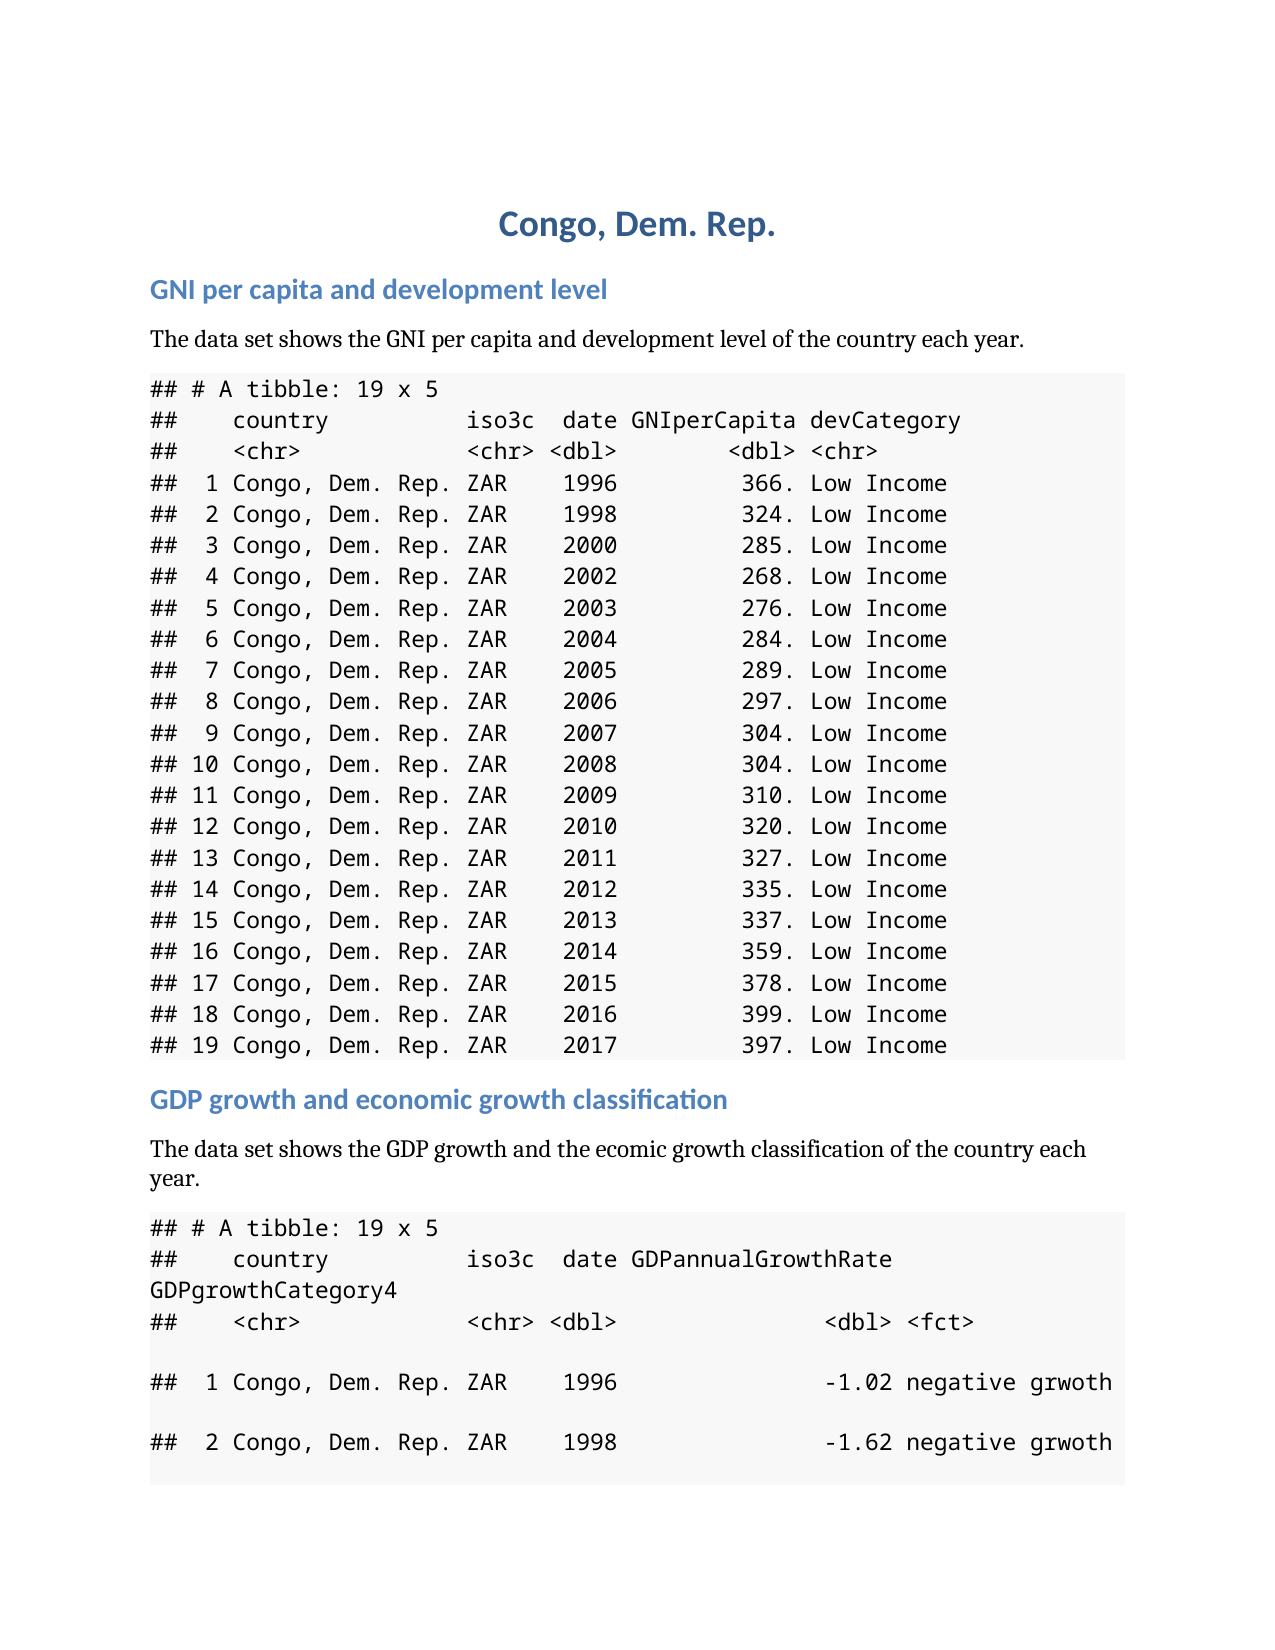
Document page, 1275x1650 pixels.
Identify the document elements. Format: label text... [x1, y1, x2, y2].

text The data set shows the GNI per capita and development level of the country each year. [150, 325, 1125, 354]
text ## # A tibble: 19 x 5 ## country iso3c date GNIperCapita devCategory ## <chr> <chr> <dbl> <dbl> <chr> ## 1 Congo, Dem. Rep. ZAR 1996 366. Low Income ## 2 Congo, Dem. Rep. ZAR 1998 324. Low Income ## 3 Congo, Dem. Rep. ZAR 2000 285. Low Income ## 4 Congo, Dem. Rep. ZAR 2002 268. Low Income ## 5 Congo, Dem. Rep. ZAR 2003 276. Low Income ## 6 Congo, Dem. Rep. ZAR 2004 284. Low Income ## 7 Congo, Dem. Rep. ZAR 2005 289. Low Income ## 8 Congo, Dem. Rep. ZAR 2006 297. Low Income ## 9 Congo, Dem. Rep. ZAR 2007 304. Low Income ## 10 Congo, Dem. Rep. ZAR 2008 304. Low Income ## 11 Congo, Dem. Rep. ZAR 2009 310. Low Income ## 12 Congo, Dem. Rep. ZAR 2010 320. Low Income ## 13 Congo, Dem. Rep. ZAR 2011 327. Low Income ## 14 Congo, Dem. Rep. ZAR 2012 335. Low Income ## 15 Congo, Dem. Rep. ZAR 2013 337. Low Income ## 16 Congo, Dem. Rep. ZAR 2014 359. Low Income ## 17 Congo, Dem. Rep. ZAR 2015 378. Low Income ## 18 Congo, Dem. Rep. ZAR 2016 399. Low Income ## 19 Congo, Dem. Rep. ZAR 2017 397. Low Income [150, 373, 1125, 1060]
title Congo, Dem. Rep. [150, 200, 1125, 246]
text The data set shows the GDP growth and the ecomic growth classification of the country each year. [150, 1135, 1125, 1193]
subtitle GNI per capita and development level [150, 271, 1125, 306]
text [150, 1212, 1125, 1485]
subtitle GDP growth and economic growth classification [150, 1081, 1125, 1117]
